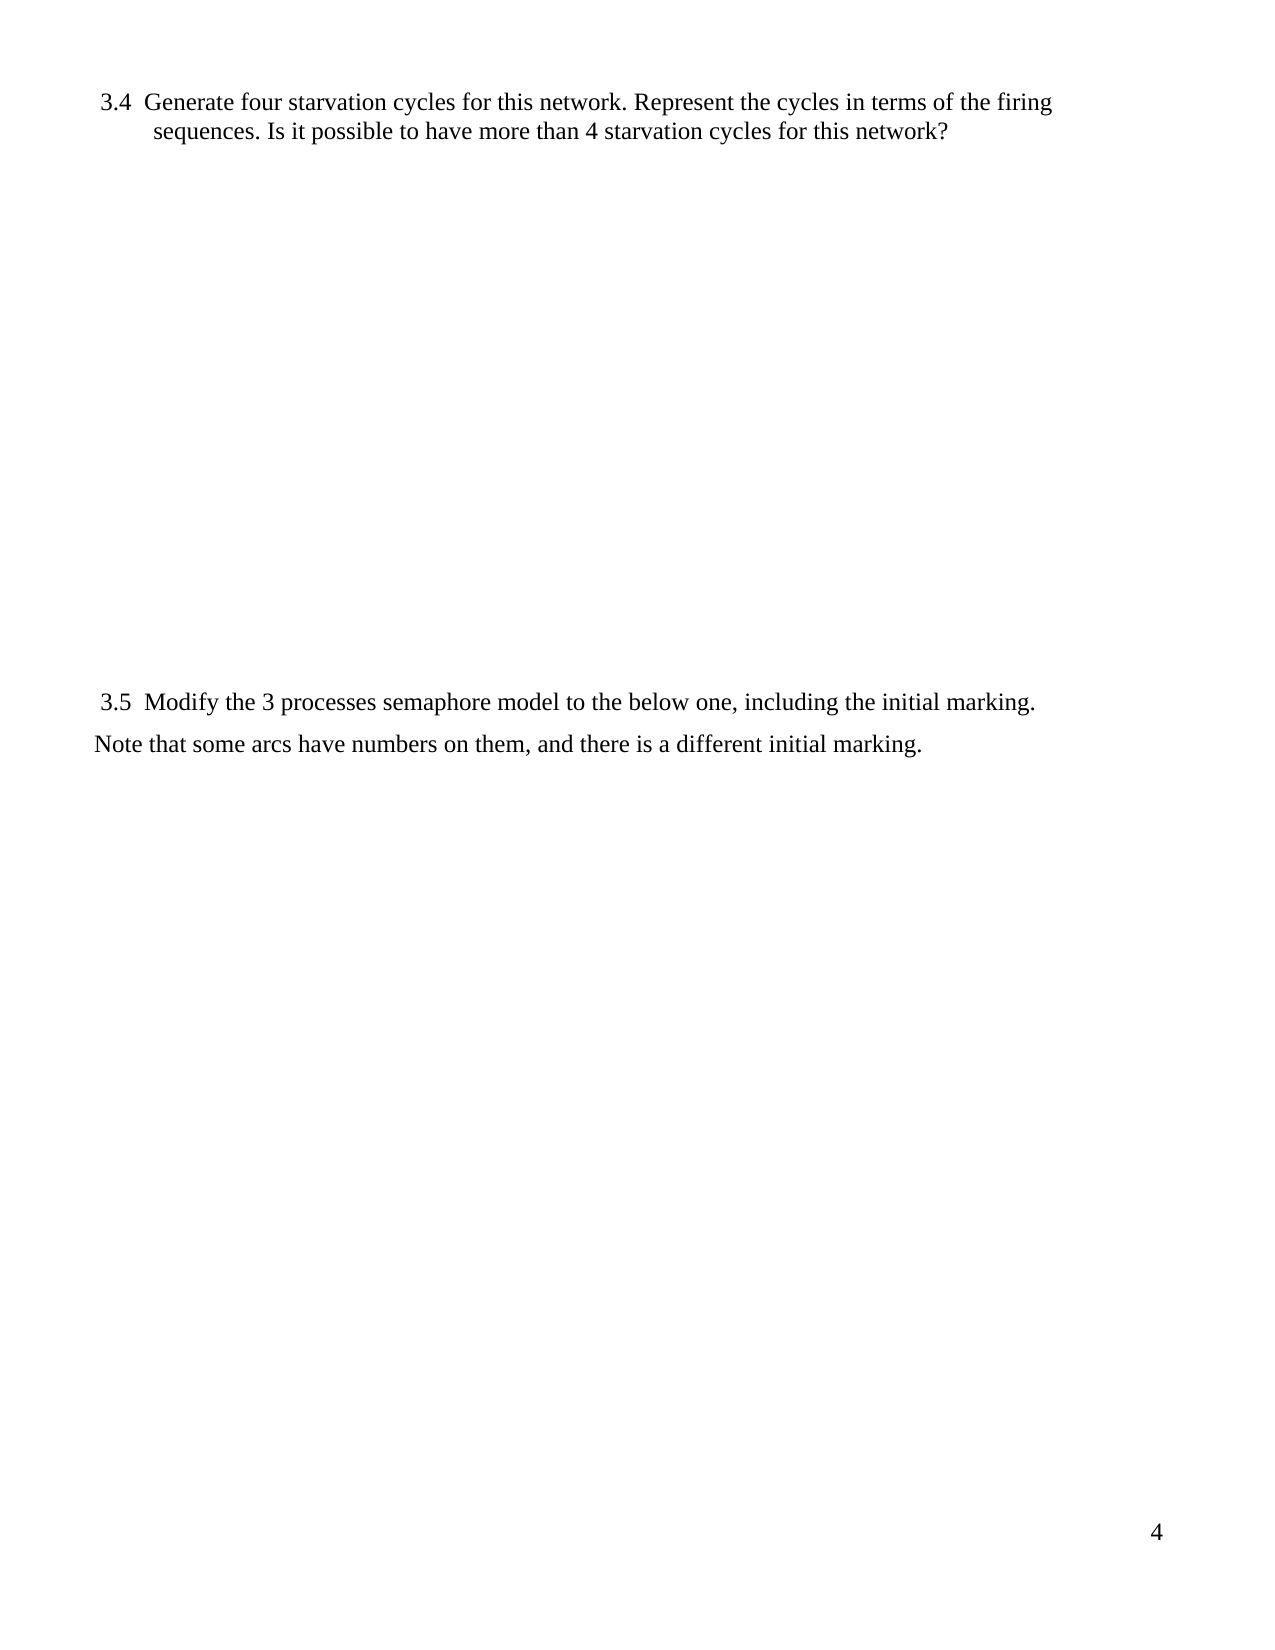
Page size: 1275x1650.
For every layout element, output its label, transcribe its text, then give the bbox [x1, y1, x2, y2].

subtitle Modify the 3 processes semaphore model to the below one, including the initial marking. [94, 687, 1163, 716]
subtitle Generate four starvation cycles for this network. Represent the cycles in terms of the firing sequences. Is it possible to have more than 4 starvation cycles for this network? [94, 87, 1163, 145]
text Note that some arcs have numbers on them, and there is a different initial marking. [94, 729, 1163, 757]
